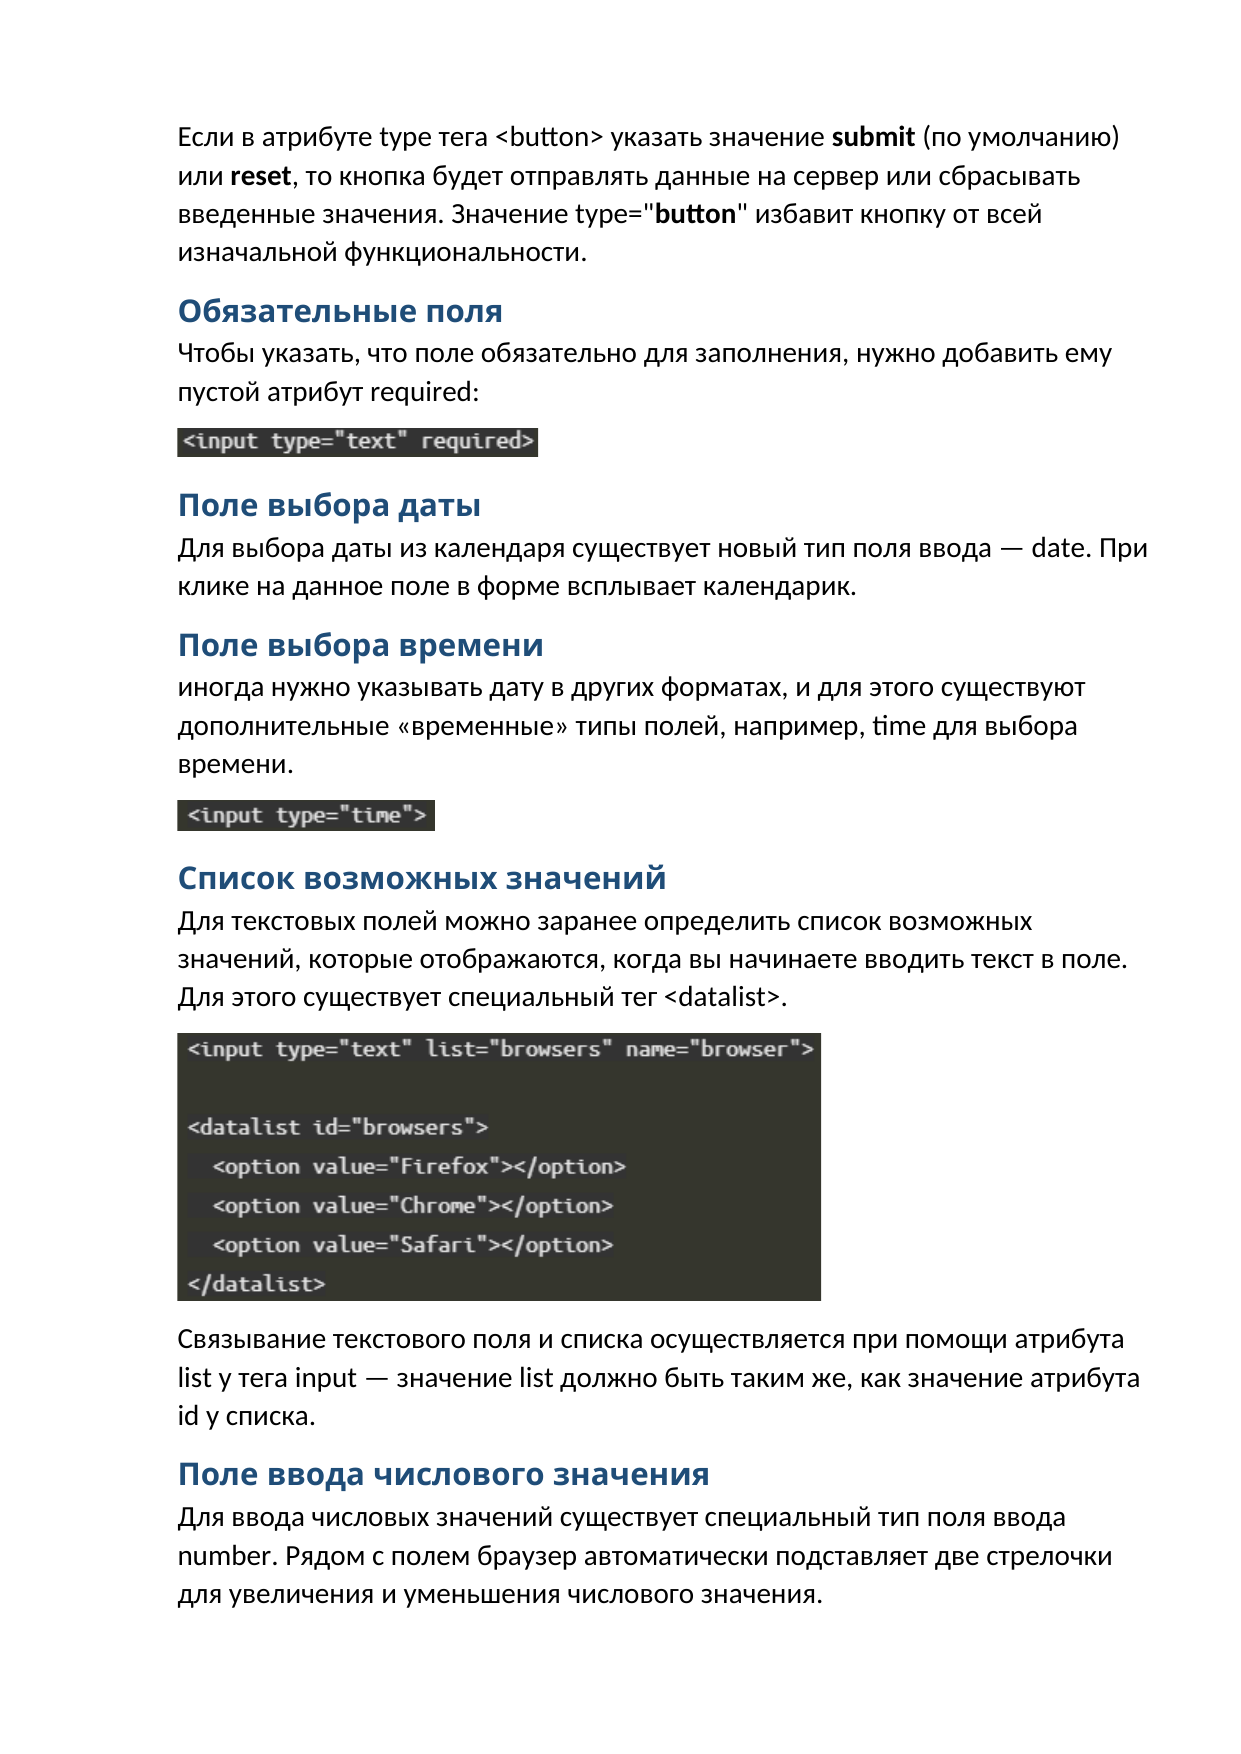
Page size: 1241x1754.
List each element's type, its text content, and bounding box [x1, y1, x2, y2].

text иногда нужно указывать дату в других форматах, и для этого существуют дополнительные «временные» типы полей, например, time для выбора времени. [177, 668, 1152, 781]
picture [177, 1033, 822, 1301]
picture [177, 800, 435, 831]
text Для текстовых полей можно заранее определить список возможных значений, которые отображаются, когда вы начинаете вводить текст в поле. Для этого существует специальный тег <datalist>. [177, 902, 1152, 1014]
text Связывание текстового поля и списка осуществляется при помощи атрибута list у тега input — значение list должно быть таким же, как значение атрибута id у списка. [177, 1320, 1152, 1433]
text Для выбора даты из календаря существует новый тип поля ввода — date. При клике на данное поле в форме всплывает календарик. [177, 529, 1152, 603]
subtitle Поле ввода числового значения [177, 1452, 1152, 1495]
subtitle Обязательные поля [177, 288, 1152, 331]
subtitle Список возможных значений [177, 856, 1152, 898]
text Для ввода числовых значений существует специальный тип поля ввода number. Рядом с полем браузер автоматически подставляет две стрелочки для увеличения и уменьшения числового значения. [177, 1498, 1152, 1611]
subtitle Поле выбора времени [177, 623, 1152, 665]
text Чтобы указать, что поле обязательно для заполнения, нужно добавить ему пустой атрибут required: [177, 334, 1152, 408]
subtitle Поле выбора даты [177, 483, 1152, 526]
text Если в атрибуте type тега <button> указать значение submit (по умолчанию) или reset, то кнопка будет отправлять данные на сервер или сбрасывать введенные значения. Значение type="button" избавит кнопку от всей изначальной функциональности. [177, 118, 1152, 269]
picture [177, 428, 539, 457]
